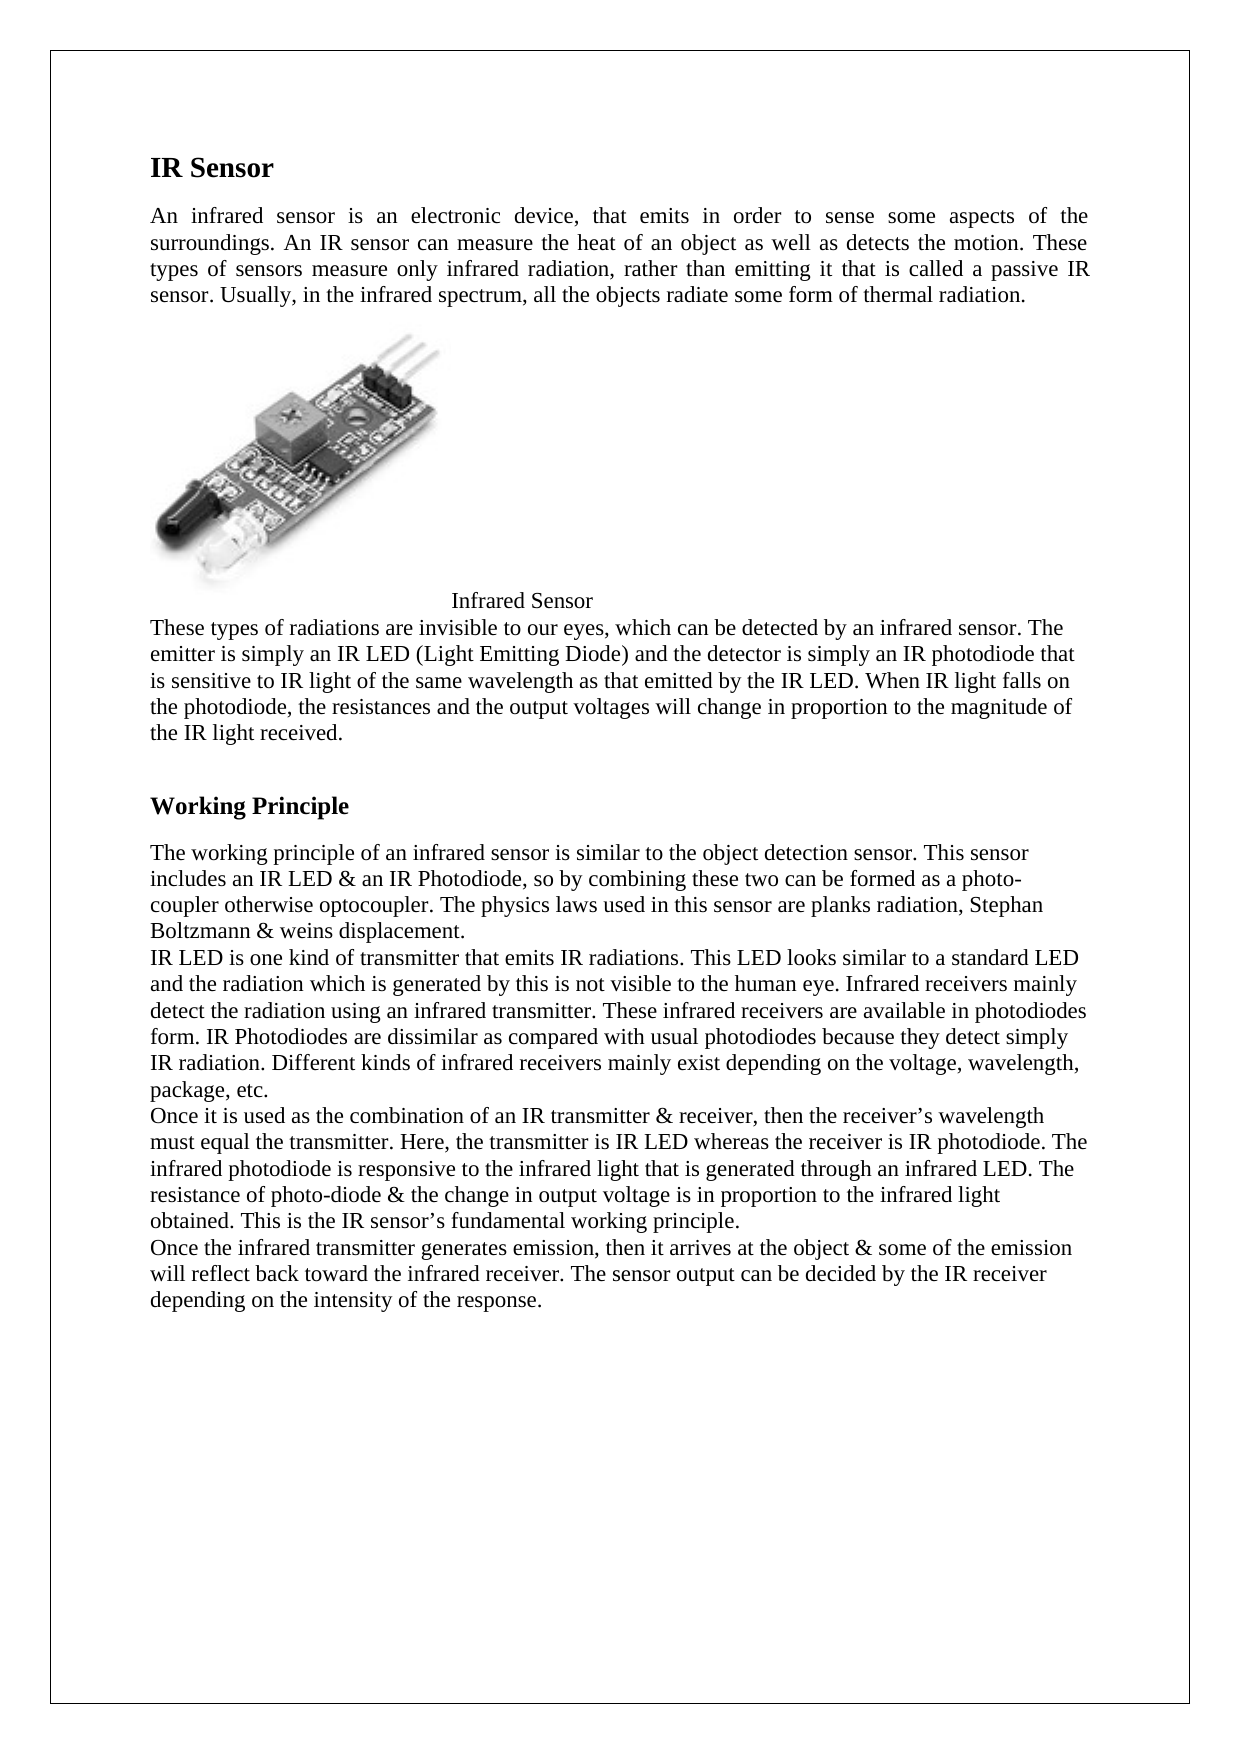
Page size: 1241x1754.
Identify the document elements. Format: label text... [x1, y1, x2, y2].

subtitle Working Principle [150, 791, 1090, 820]
text These types of radiations are invisible to our eyes, which can be detected by an infrared sensor. The emitter is simply an IR LED (Light Emitting Diode) and the detector is simply an IR photodiode that is sensitive to IR light of the same wavelength as that emitted by the IR LED. When IR light falls on the photodiode, the resistances and the output voltages will change in proportion to the magnitude of the IR light received. [150, 614, 1090, 746]
text Once it is used as the combination of an IR transmitter & receiver, then the receiver’s wavelength must equal the transmitter. Here, the transmitter is IR LED whereas the receiver is IR photodiode. The infrared photodiode is responsive to the infrared light that is generated through an infrared LED. The resistance of photo-diode & the change in output voltage is in proportion to the infrared light obtained. This is the IR sensor’s fundamental working principle. [150, 1102, 1090, 1234]
text Once the infrared transmitter generates emission, then it arrives at the object & some of the emission will reflect back toward the infrared receiver. The sensor output can be decided by the IR receiver depending on the intensity of the response. [150, 1234, 1090, 1313]
text IR LED is one kind of transmitter that emits IR radiations. This LED looks similar to a standard LED and the radiation which is generated by this is not visible to the human eye. Infrared receivers mainly detect the radiation using an infrared transmitter. These infrared receivers are available in photodiodes form. IR Photodiodes are dissimilar as compared with usual photodiodes because they detect simply IR radiation. Different kinds of infrared receivers mainly exist depending on the voltage, wavelength, package, etc. [150, 944, 1090, 1102]
picture [150, 307, 452, 609]
text An infrared sensor is an electronic device, that emits in order to sense some aspects of the surroundings. An IR sensor can measure the heat of an object as well as detects the motion. These types of sensors measure only infrared radiation, rather than emitting it that is called a passive IR sensor. Usually, in the infrared spectrum, all the objects radiate some form of thermal radiation. [150, 202, 1090, 308]
subtitle IR Sensor [150, 150, 1090, 183]
text The working principle of an infrared sensor is similar to the object detection sensor. This sensor includes an IR LED & an IR Photodiode, so by combining these two can be formed as a photo-coupler otherwise optocoupler. The physics laws used in this sensor are planks radiation, Stephan Boltzmann & weins displacement. [150, 838, 1090, 944]
